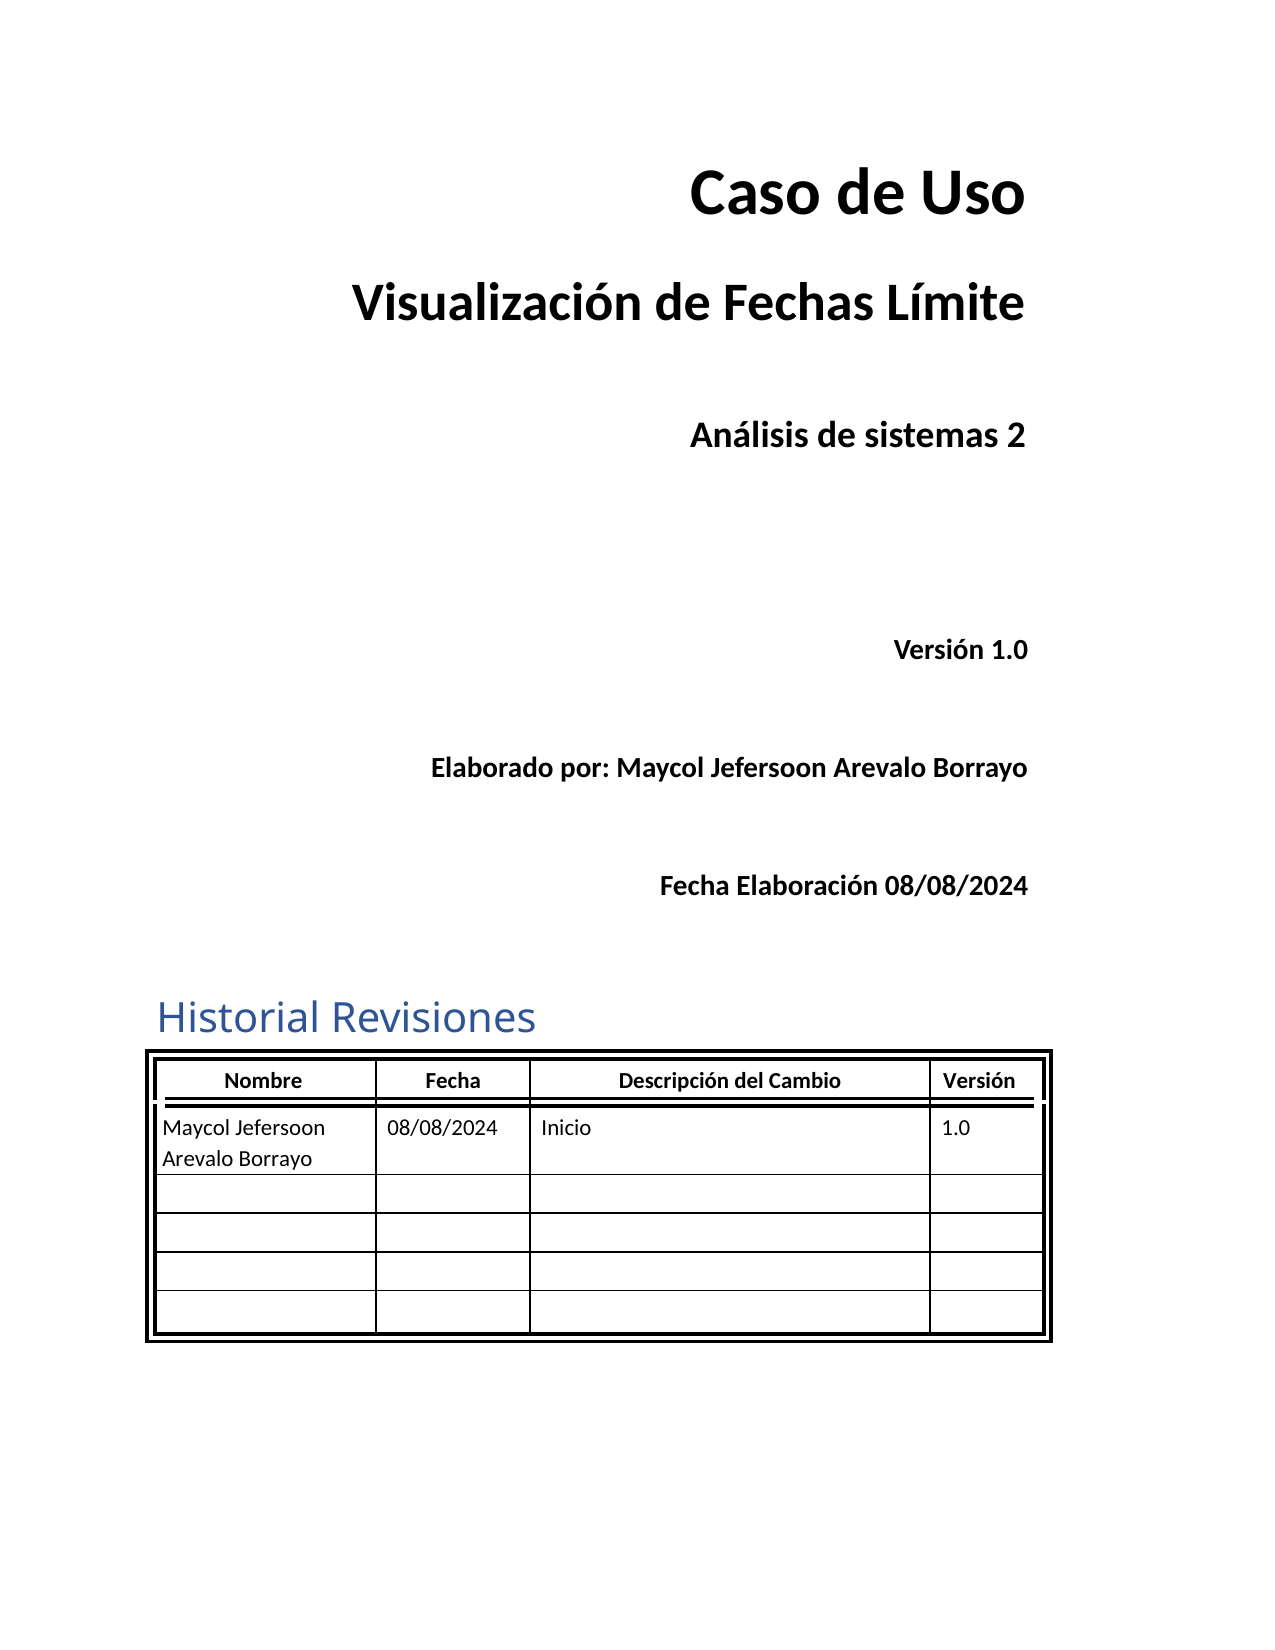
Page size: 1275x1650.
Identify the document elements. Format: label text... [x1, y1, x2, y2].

table_header Versión [930, 1053, 1047, 1096]
table_cell [931, 1291, 1042, 1332]
table_cell [377, 1291, 529, 1332]
table_cell Maycol Jefersoon Arevalo Borrayo [151, 1096, 375, 1174]
table_cell [931, 1175, 1042, 1212]
table_cell [377, 1214, 529, 1251]
text Caso de Uso [150, 150, 1027, 231]
table_cell [531, 1214, 929, 1251]
text Fecha Elaboración 08/08/2024 [151, 867, 1028, 903]
table_cell [157, 1253, 375, 1290]
table_header Descripción del Cambio [531, 1061, 929, 1096]
table_cell Inicio [531, 1108, 929, 1174]
text Elaborado por: Maycol Jefersoon Arevalo Borrayo [151, 749, 1028, 785]
table_cell [377, 1253, 529, 1290]
subtitle Historial Revisiones [156, 988, 1125, 1045]
text Visualización de Fechas Límite [150, 268, 1026, 334]
table_header Nombre [151, 1053, 376, 1096]
table_cell [531, 1291, 929, 1332]
table_header Fecha [377, 1061, 529, 1096]
text Versión 1.0 [151, 631, 1028, 667]
table_cell [531, 1175, 929, 1212]
table_cell [377, 1175, 529, 1212]
table_cell [931, 1214, 1042, 1251]
table_cell [531, 1253, 929, 1290]
table_cell 1.0 [931, 1096, 1047, 1174]
table_cell [157, 1175, 375, 1212]
text Análisis de sistemas 2 [150, 411, 1026, 457]
table_cell [157, 1214, 375, 1251]
table_cell 08/08/2024 [377, 1108, 529, 1174]
table_cell [157, 1291, 375, 1332]
table_cell [931, 1253, 1042, 1290]
